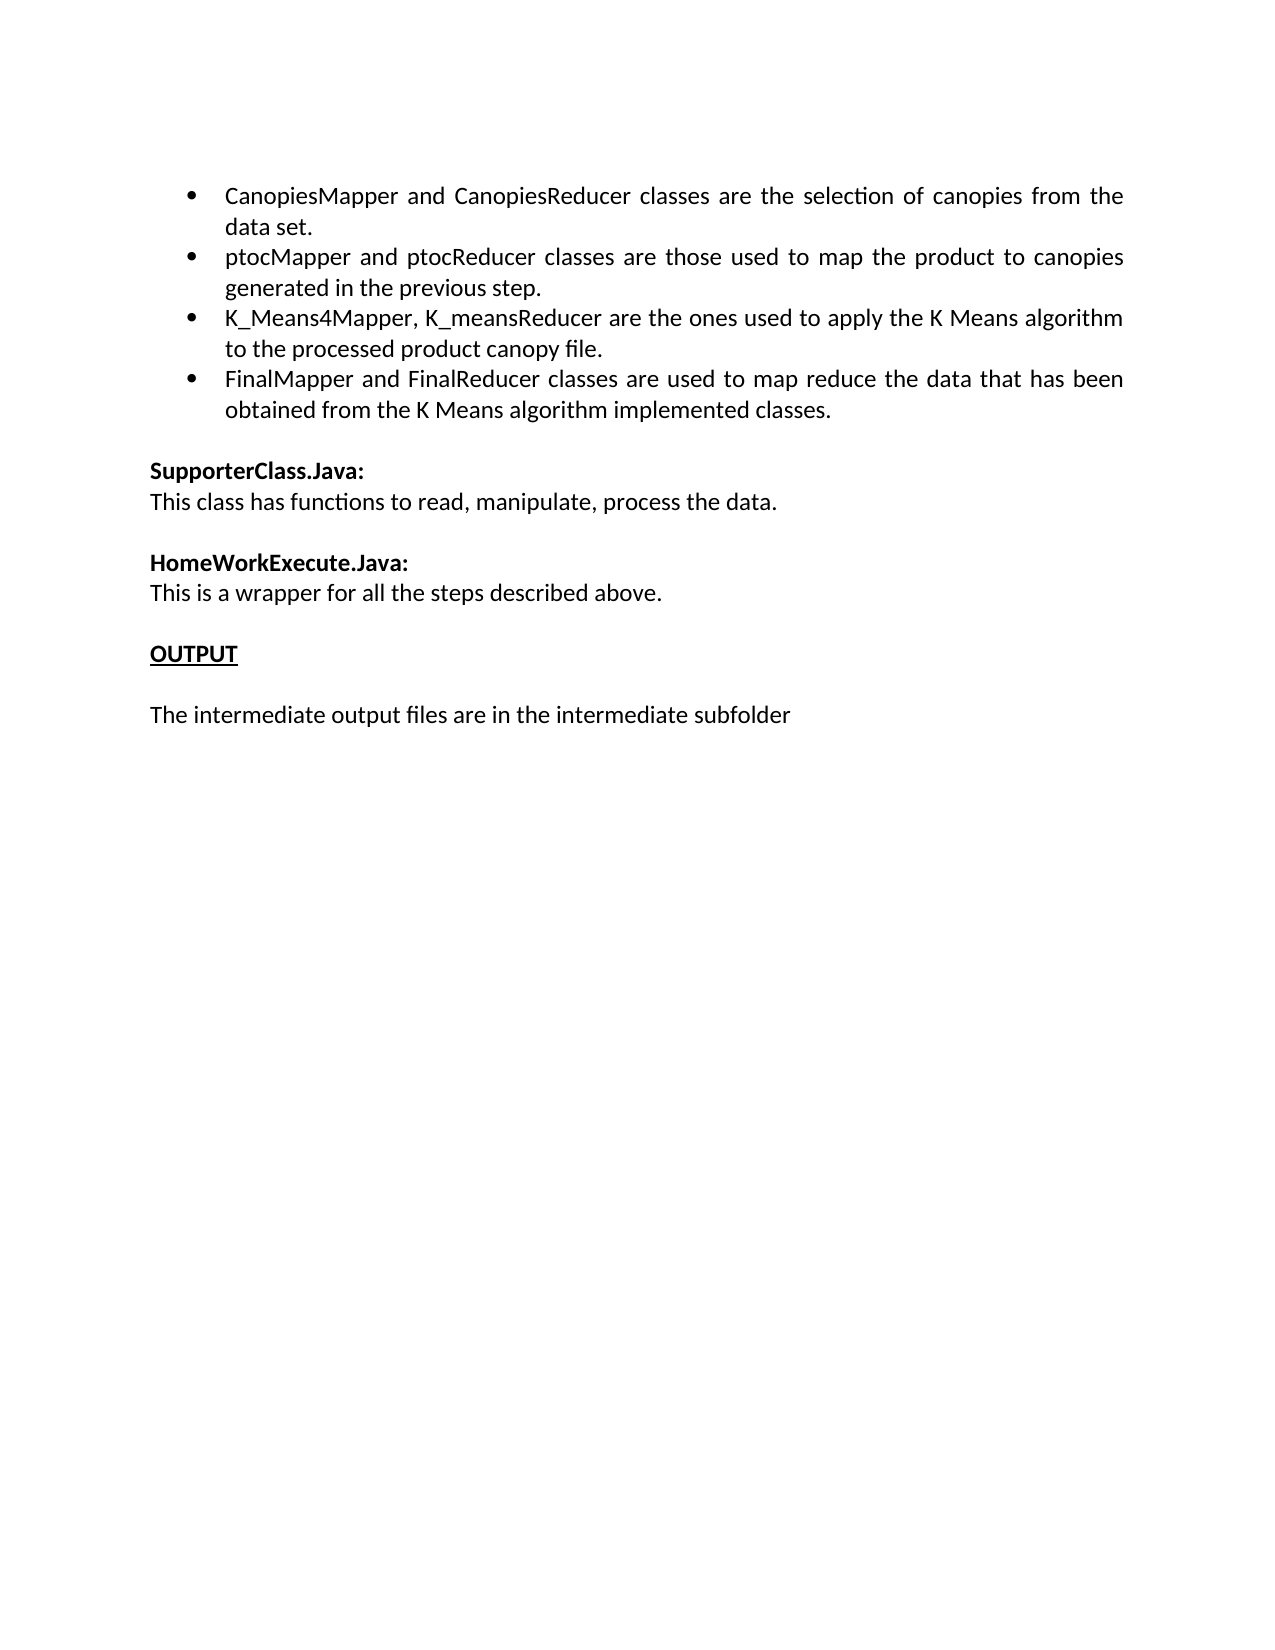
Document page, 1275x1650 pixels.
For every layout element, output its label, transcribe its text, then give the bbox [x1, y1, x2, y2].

text The intermediate output files are in the intermediate subfolder [150, 699, 1125, 730]
text SupporterClass.Java: [150, 455, 1125, 486]
text OUTPUT [150, 638, 1125, 669]
text This class has functions to read, manipulate, process the data. [150, 486, 1125, 516]
list ptocMapper and ptocReducer classes are those used to map the product to canopies generated in the previous step. [187, 242, 1125, 303]
list FinalMapper and FinalReducer classes are used to map reduce the data that has been obtained from the K Means algorithm implemented classes. [187, 364, 1125, 425]
list K_Means4Mapper, K_meansReducer are the ones used to apply the K Means algorithm to the processed product canopy file. [187, 303, 1125, 364]
text HomeWorkExecute.Java: [150, 547, 1125, 577]
text This is a wrapper for all the steps described above. [150, 577, 1125, 608]
list CanopiesMapper and CanopiesReducer classes are the selection of canopies from the data set. [187, 181, 1125, 242]
